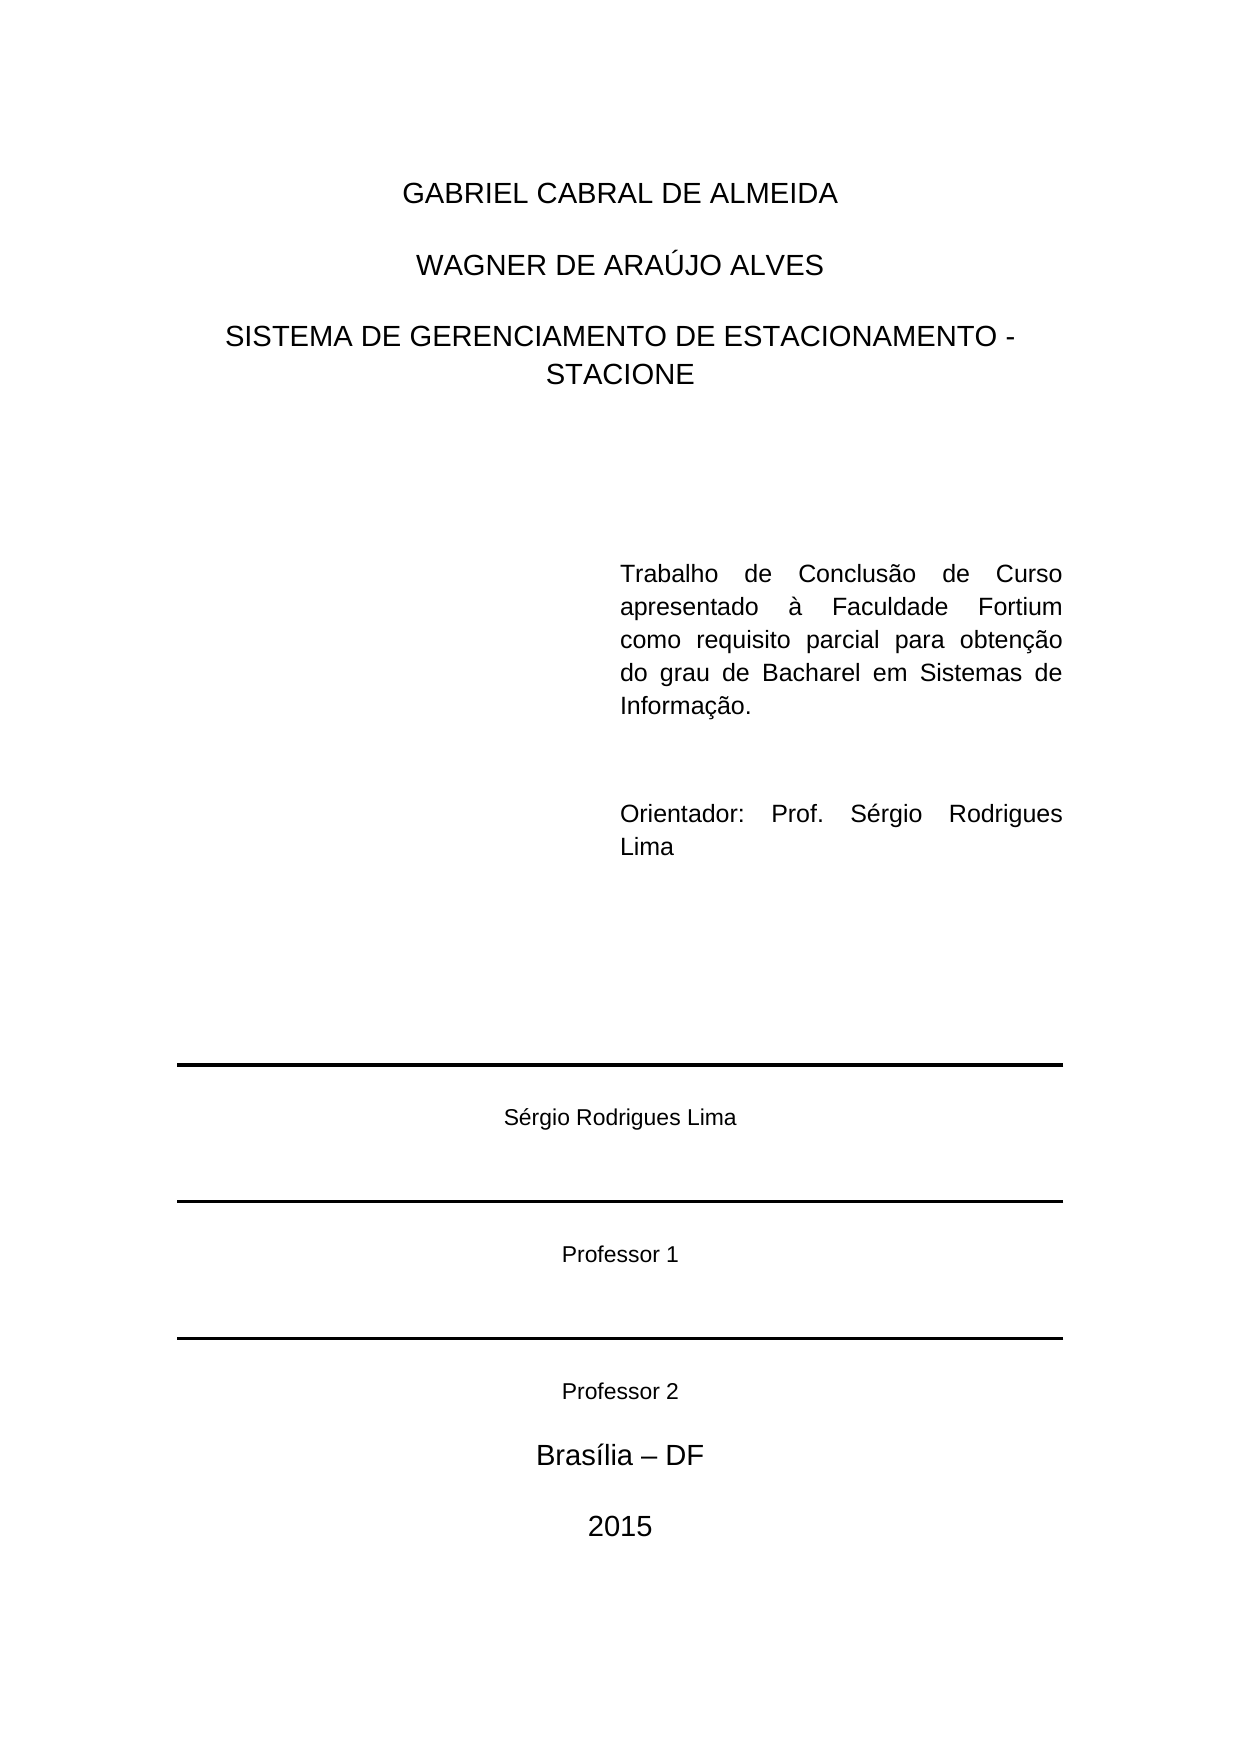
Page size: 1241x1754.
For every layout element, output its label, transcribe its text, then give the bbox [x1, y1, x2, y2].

text Brasília – DF [177, 1438, 1063, 1471]
text WAGNER DE ARAÚJO ALVES [177, 248, 1063, 281]
text SISTEMA DE GERENCIAMENTO DE ESTACIONAMENTO - STACIONE [177, 319, 1063, 391]
text GABRIEL CABRAL DE ALMEIDA [177, 176, 1063, 210]
text 2015 [177, 1509, 1063, 1543]
text Trabalho de Conclusão de Curso apresentado à Faculdade Fortium como requisito parcial para obtenção do grau de Bacharel em Sistemas de Informação. [620, 559, 1063, 720]
text Professor 2 [177, 1378, 1063, 1404]
text Orientador: Prof. Sérgio Rodrigues Lima [620, 799, 1063, 861]
text Professor 1 [177, 1241, 1063, 1267]
text Sérgio Rodrigues Lima [177, 1104, 1063, 1131]
